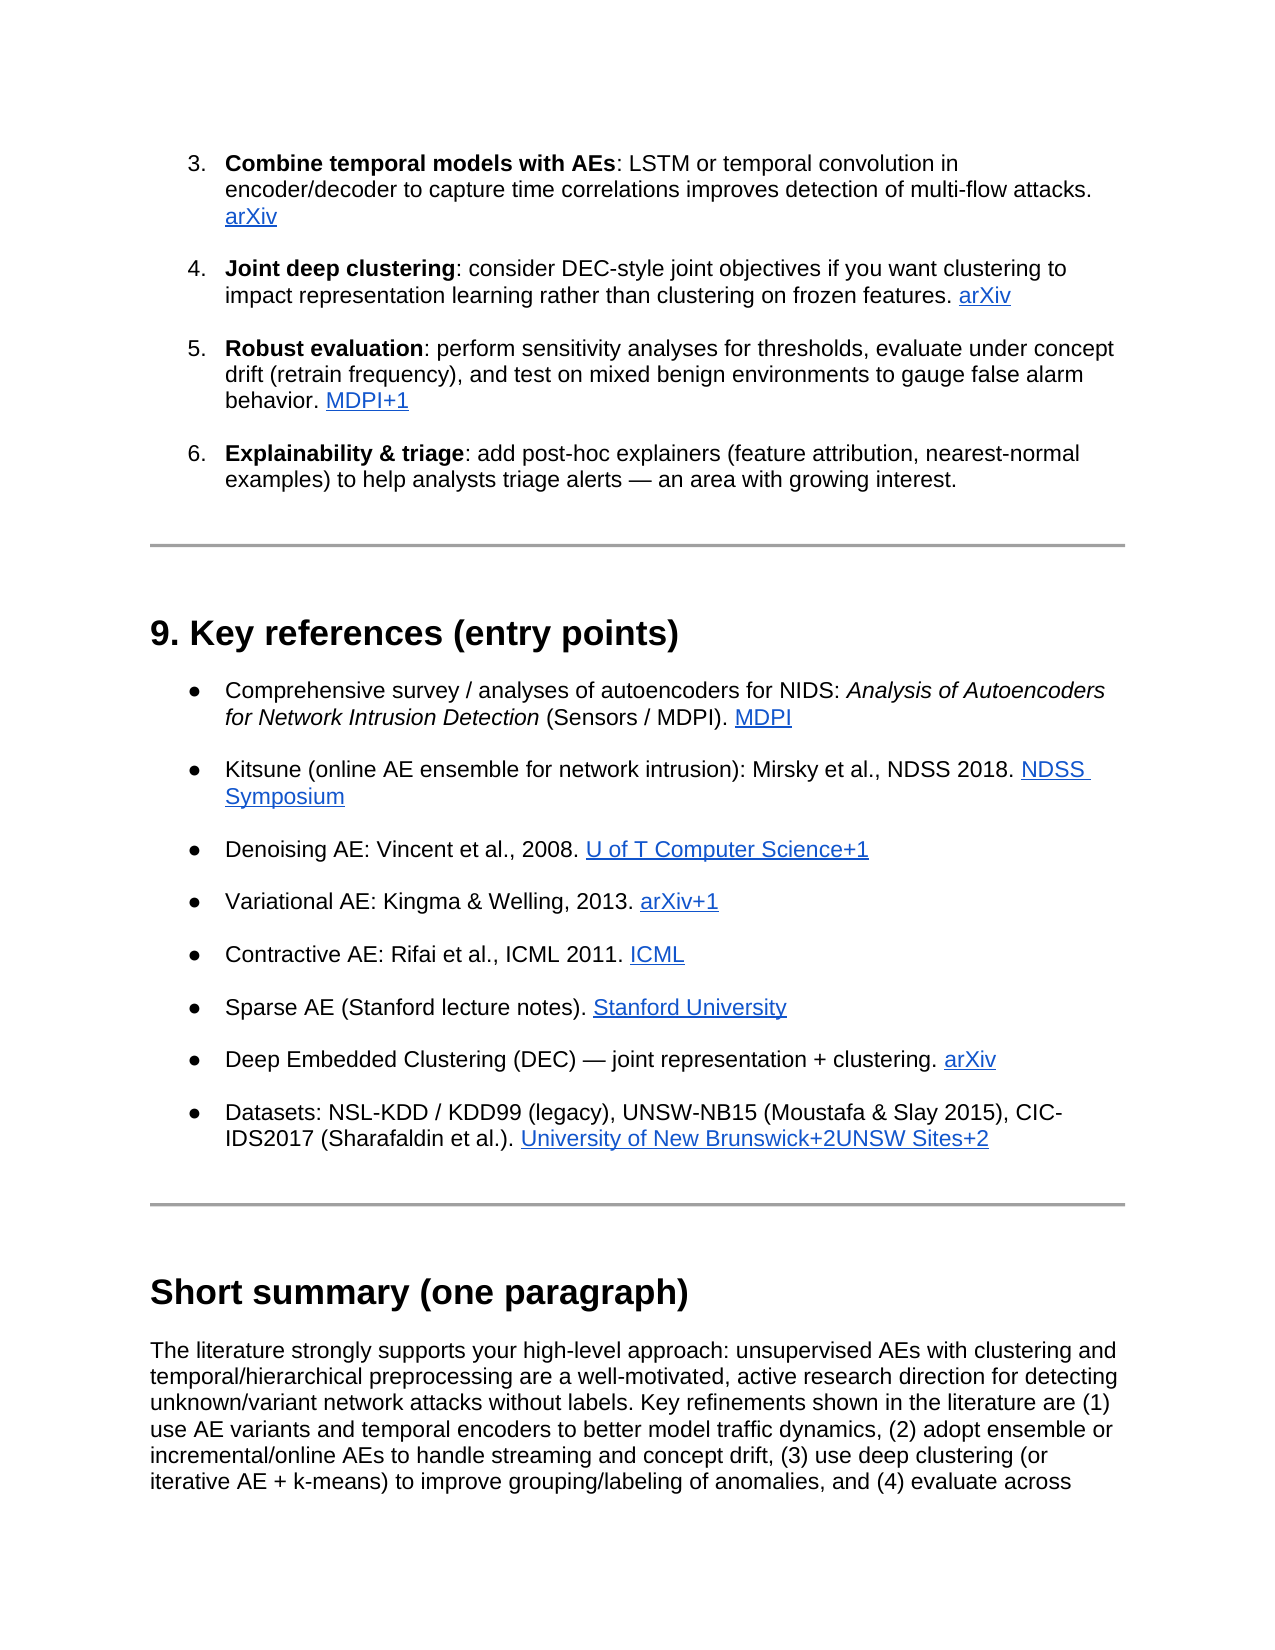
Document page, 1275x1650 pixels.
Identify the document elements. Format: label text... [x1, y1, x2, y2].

list Contractive AE: Rifai et al., ICML 2011. ICML [187, 941, 1125, 994]
list Comprehensive survey / analyses of autoencoders for NIDS: Analysis of Autoencoders for Network Intrusion Detection (Sensors / MDPI). MDPI [187, 677, 1125, 756]
list Joint deep clustering: consider DEC-style joint objectives if you want clustering to impact representation learning rather than clustering on frozen features. arXiv [187, 255, 1125, 334]
list Robust evaluation: perform sensitivity analyses for thresholds, evaluate under concept drift (retrain frequency), and test on mixed benign environments to gauge false alarm behavior. MDPI+1 [187, 334, 1125, 440]
subtitle 9. Key references (entry points) [150, 612, 1125, 652]
list Deep Embedded Clustering (DEC) — joint representation + clustering. arXiv [187, 1046, 1125, 1099]
list Variational AE: Kingma & Welling, 2013. arXiv+1 [187, 888, 1125, 941]
list Explainability & triage: add post-hoc explainers (feature attribution, nearest-normal examples) to help analysts triage alerts — an area with growing interest. [187, 440, 1125, 519]
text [150, 1337, 1125, 1495]
list Kitsune (online AE ensemble for network intrusion): Mirsky et al., NDSS 2018. NDSS Symposium [187, 756, 1125, 836]
list Sparse AE (Stanford lecture notes). Stanford University [187, 994, 1125, 1046]
list Denoising AE: Vincent et al., 2008. U of T Computer Science+1 [187, 836, 1125, 888]
subtitle Short summary (one paragraph) [150, 1271, 1125, 1312]
list Combine temporal models with AEs: LSTM or temporal convolution in encoder/decoder to capture time correlations improves detection of multi-flow attacks. arXiv [187, 150, 1125, 255]
list Datasets: NSL-KDD / KDD99 (legacy), UNSW-NB15 (Moustafa & Slay 2015), CIC-IDS2017 (Sharafaldin et al.). University of New Brunswick+2UNSW Sites+2 [187, 1099, 1125, 1178]
